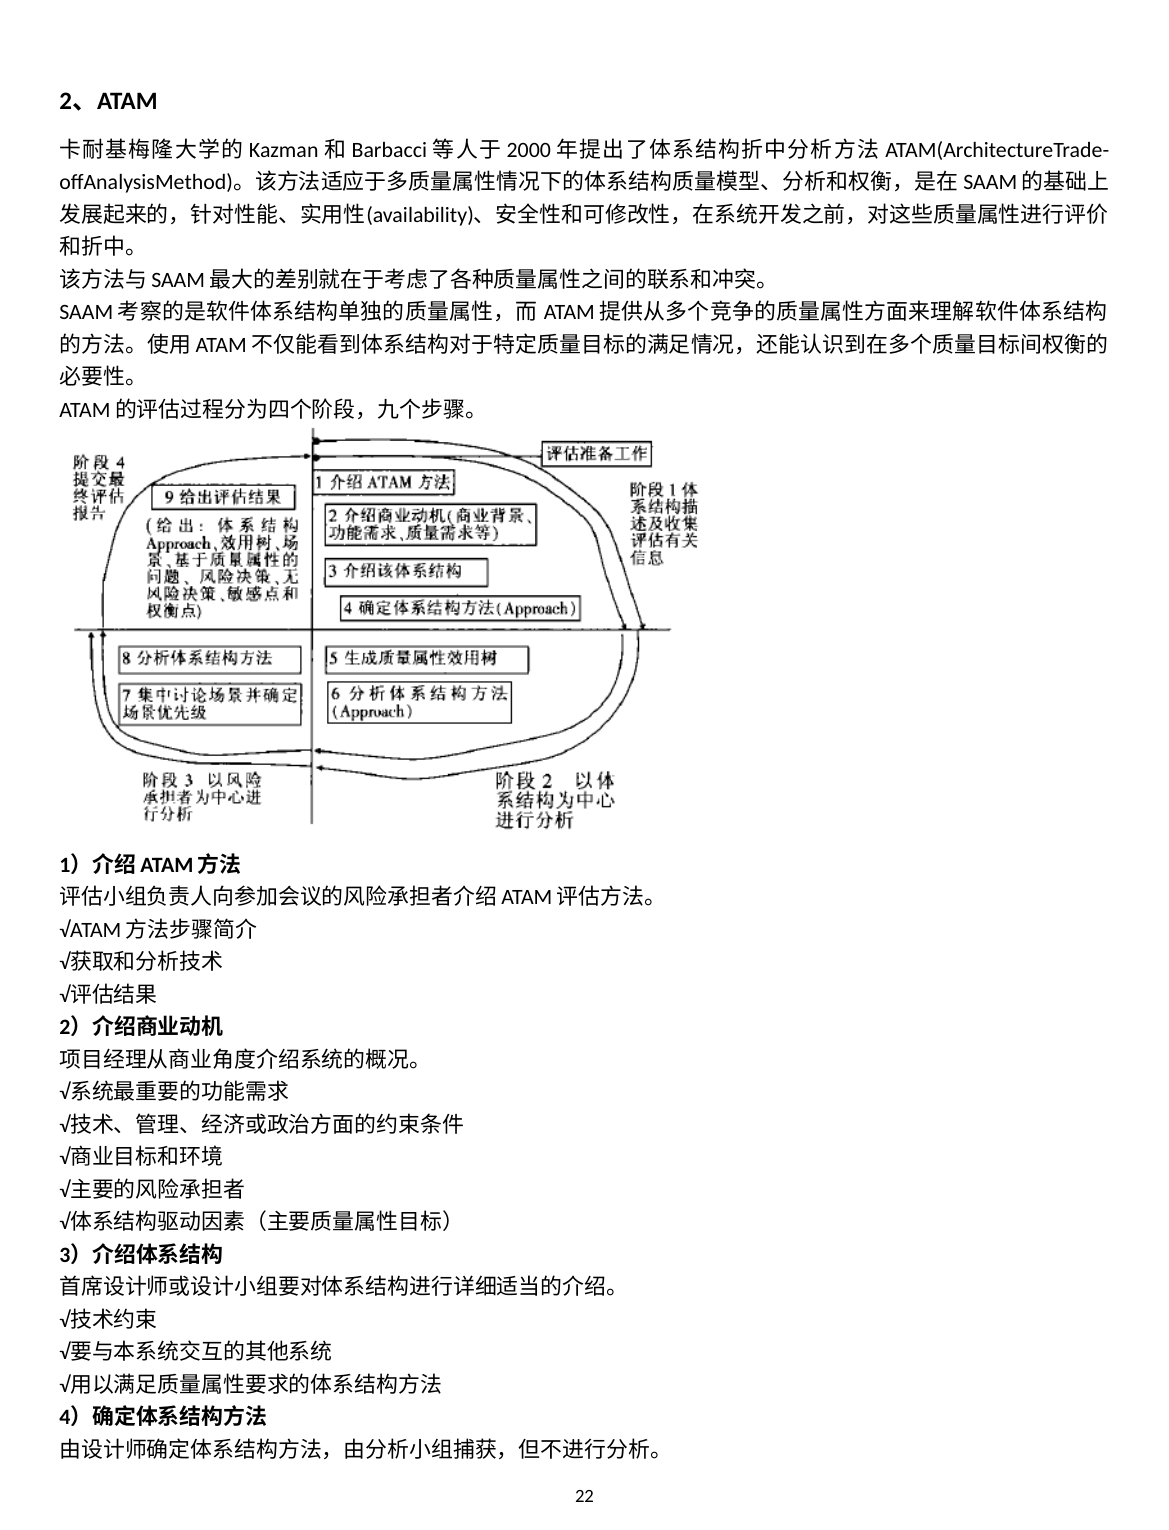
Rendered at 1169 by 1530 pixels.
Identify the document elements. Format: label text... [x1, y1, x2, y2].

text 2、ATAM [59, 66, 1109, 131]
text 2）介绍商业动机 [59, 1009, 1109, 1041]
text 1）介绍ATAM方法 [59, 846, 1109, 879]
text √ATAM方法步骤简介 [59, 911, 1109, 944]
text √技术约束 [59, 1301, 1109, 1334]
text √要与本系统交互的其他系统 [59, 1334, 1109, 1366]
text 卡耐基梅隆大学的Kazman和Barbacci等人于2000年提出了体系结构折中分析方法ATAM(ArchitectureTrade-offAnalysisMethod)。该方法适应于多质量属性情况下的体系结构质量模型、分析和权衡，是在SAAM的基础上发展起来的，针对性能、实用性(availability)、安全性和可修改性，在系统开发之前，对这些质量属性进行评价和折中。 [59, 131, 1109, 261]
text 首席设计师或设计小组要对体系结构进行详细适当的介绍。 [59, 1269, 1109, 1301]
text √体系结构驱动因素（主要质量属性目标） [59, 1204, 1109, 1236]
text 项目经理从商业角度介绍系统的概况。 [59, 1041, 1109, 1074]
text √技术、管理、经济或政治方面的约束条件 [59, 1106, 1109, 1139]
text 由设计师确定体系结构方法，由分析小组捕获，但不进行分析。 [59, 1431, 1109, 1464]
text √系统最重要的功能需求 [59, 1074, 1109, 1106]
text √用以满足质量属性要求的体系结构方法 [59, 1366, 1109, 1399]
text 4）确定体系结构方法 [59, 1399, 1109, 1431]
text 3）介绍体系结构 [59, 1236, 1109, 1269]
text ATAM的评估过程分为四个阶段，九个步骤。 [59, 391, 1109, 424]
text SAAM考察的是软件体系结构单独的质量属性，而ATAM提供从多个竞争的质量属性方面来理解软件体系结构的方法。使用ATAM不仅能看到体系结构对于特定质量目标的满足情况，还能认识到在多个质量目标间权衡的必要性。 [59, 294, 1109, 391]
picture [59, 423, 733, 837]
text 该方法与SAAM最大的差别就在于考虑了各种质量属性之间的联系和冲突。 [59, 261, 1109, 294]
text √获取和分析技术 [59, 944, 1109, 976]
text 评估小组负责人向参加会议的风险承担者介绍ATAM评估方法。 [59, 879, 1109, 911]
text √商业目标和环境 [59, 1139, 1109, 1171]
text √评估结果 [59, 976, 1109, 1009]
text √主要的风险承担者 [59, 1171, 1109, 1204]
